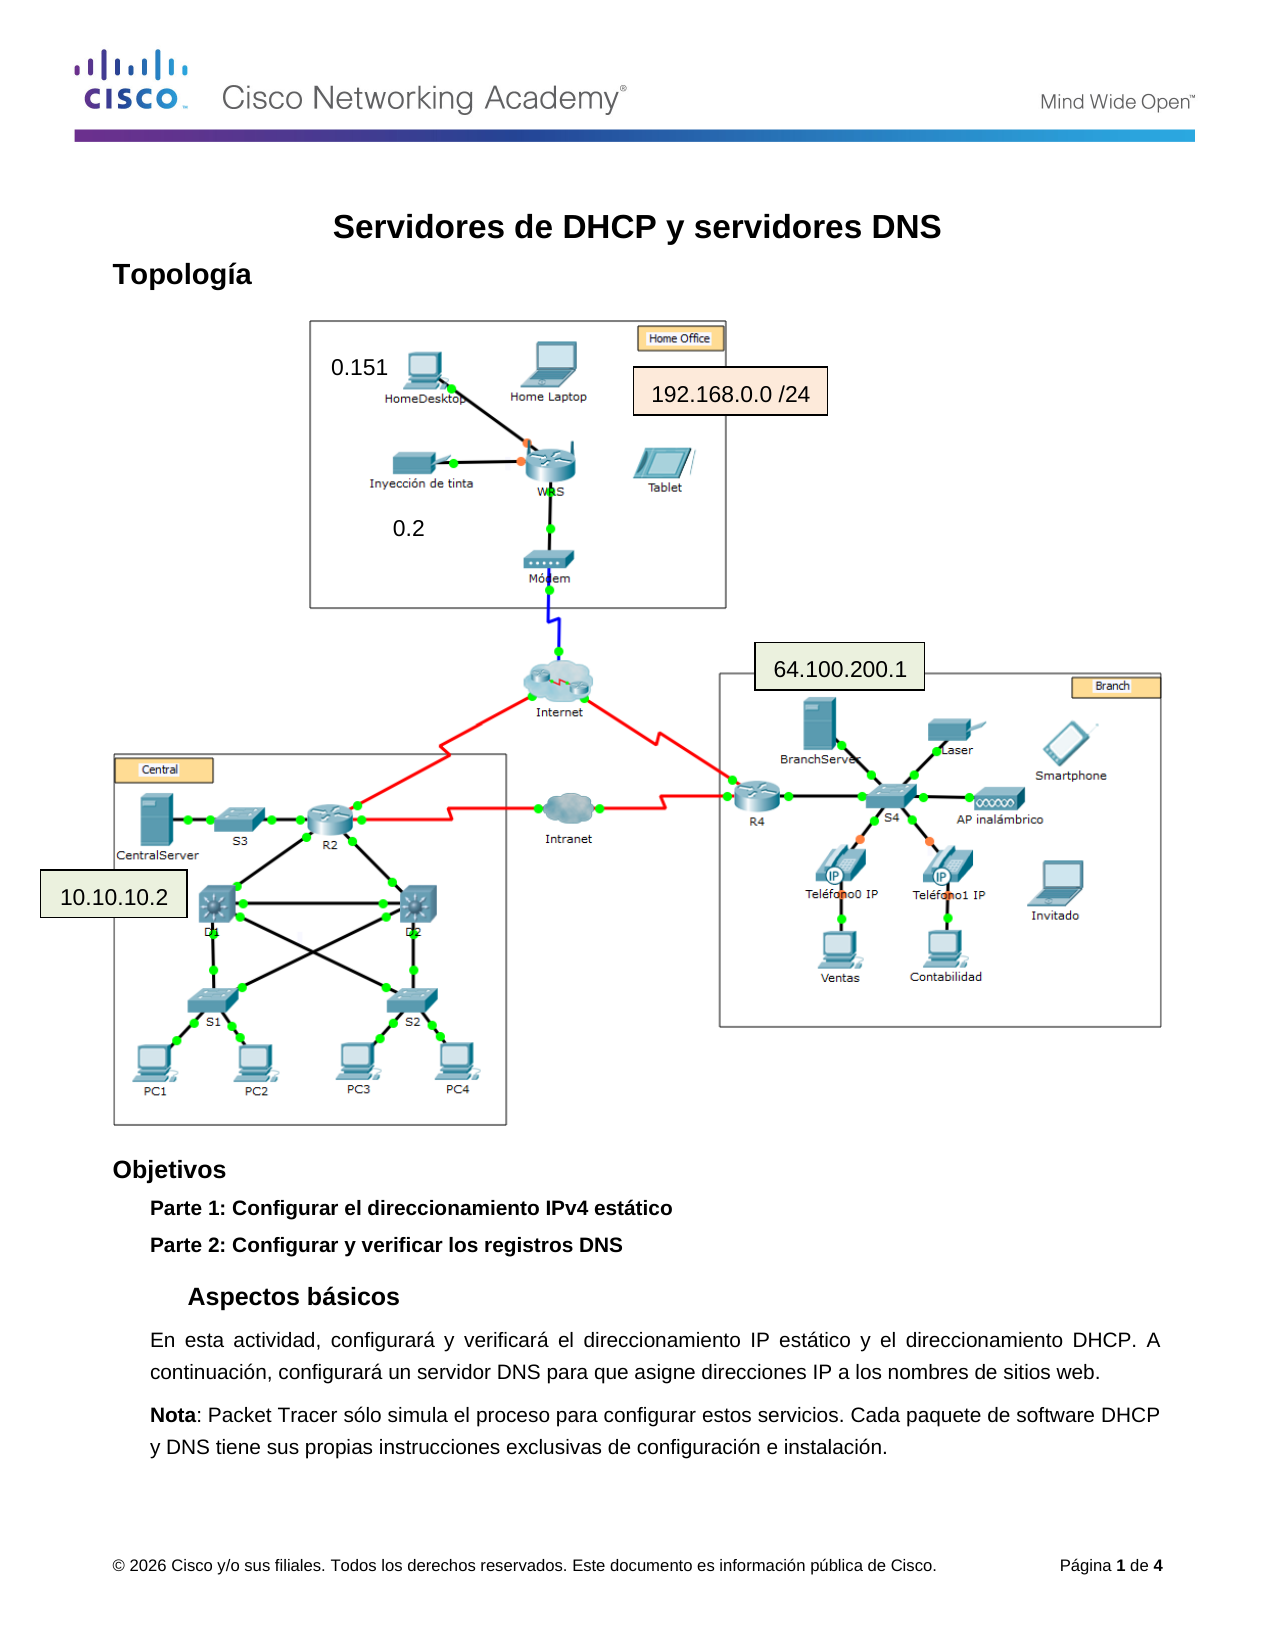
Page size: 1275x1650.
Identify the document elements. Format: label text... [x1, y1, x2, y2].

list Objetivos [112, 1155, 1162, 1184]
text Aspectos básicos [112, 1282, 1162, 1310]
title Servidores de DHCP y servidores DNS [112, 207, 1162, 245]
text En esta actividad, configurará y verificará el direccionamiento IP estático y el direccionamiento DHCP. A continuación, configurará un servidor DNS para que asigne direcciones IP a los nombres de sitios web. [150, 1323, 1162, 1385]
text Parte 2: Configurar y verificar los registros DNS [150, 1233, 1162, 1257]
picture [113, 320, 1162, 1126]
picture [0, 30, 1273, 142]
title Topología [112, 257, 1162, 291]
text Nota: Packet Tracer sólo simula el proceso para configurar estos servicios. Cada paquete de software DHCP y DNS tiene sus propias instrucciones exclusivas de configuración e instalación. [150, 1398, 1162, 1460]
text Parte 1: Configurar el direccionamiento IPv4 estático [150, 1196, 1162, 1220]
